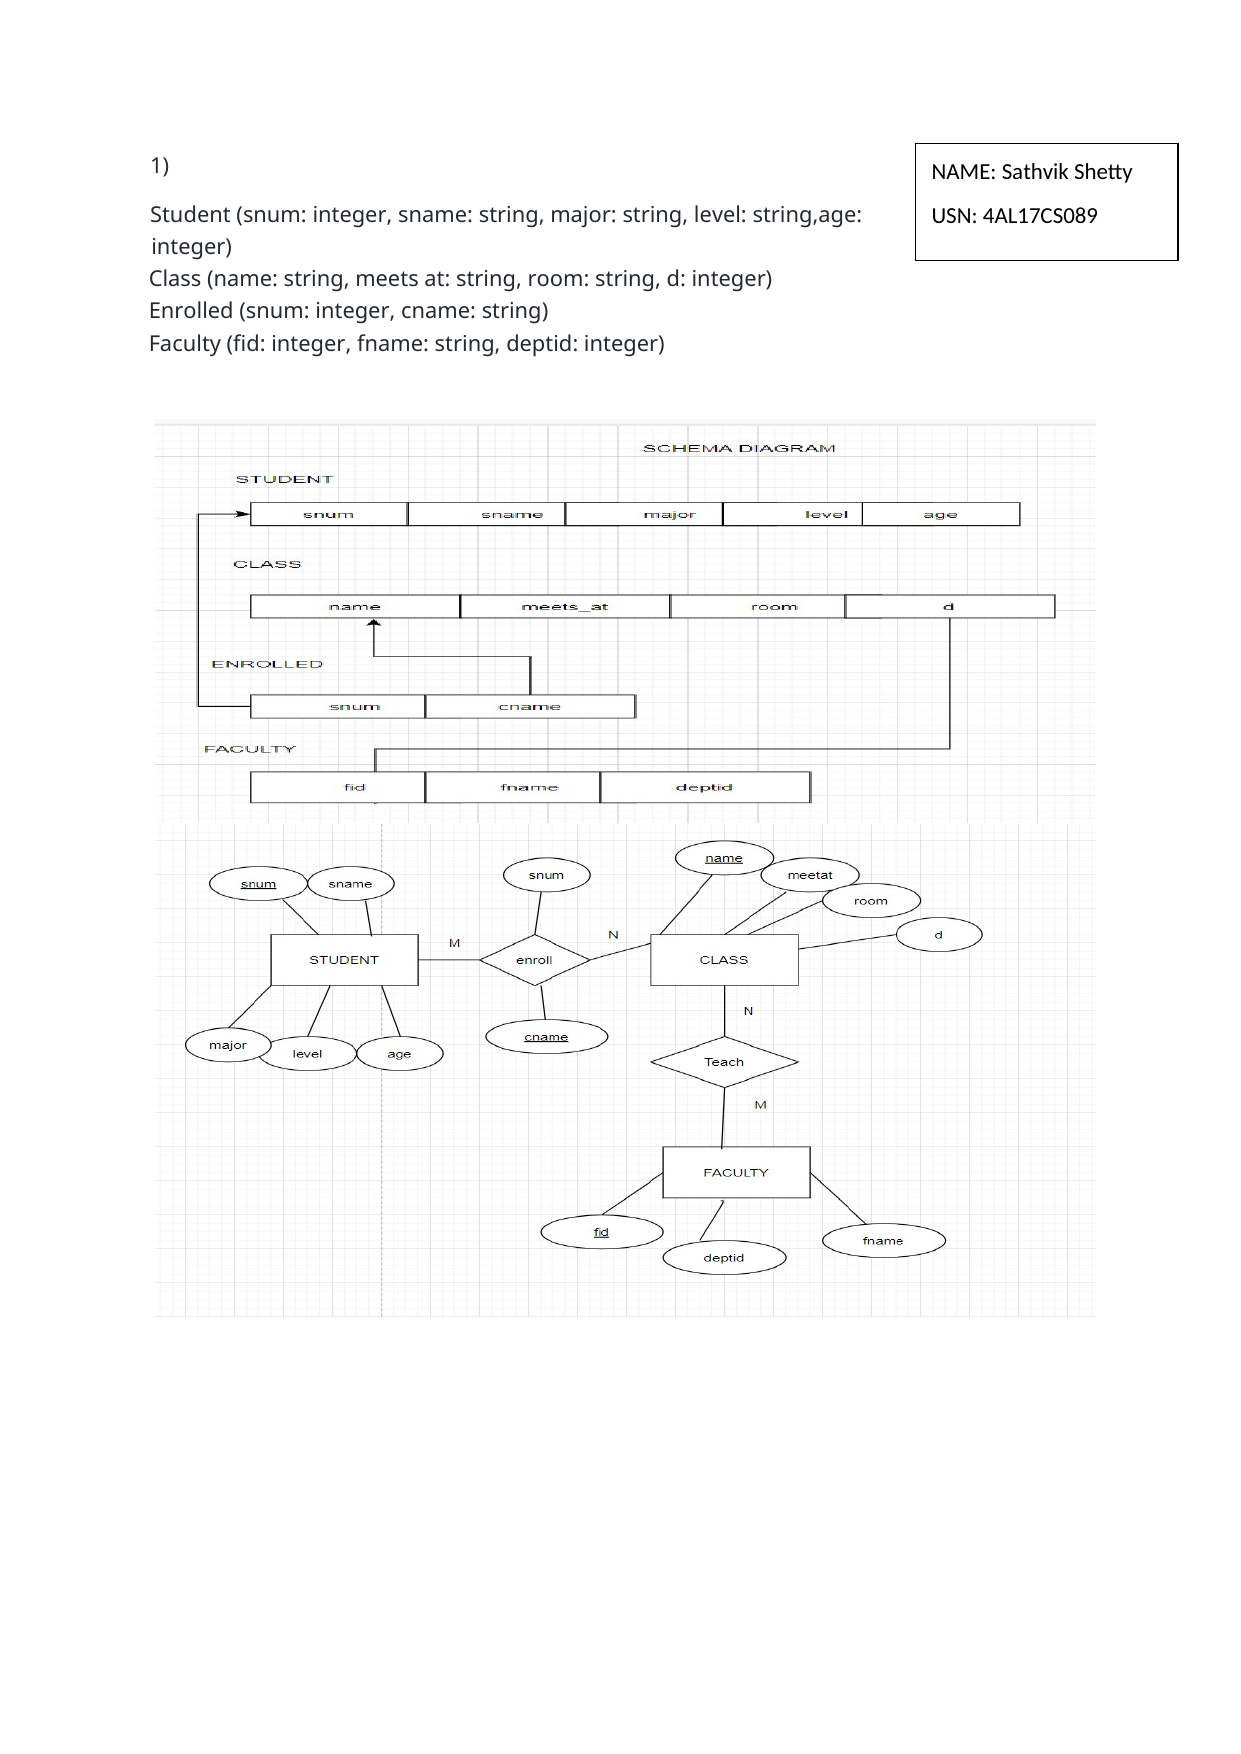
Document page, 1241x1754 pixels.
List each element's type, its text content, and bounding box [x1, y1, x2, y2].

picture [155, 824, 1096, 1317]
text Enrolled (snum: integer, cname: string) [148, 296, 1096, 325]
text Faculty (fid: integer, fname: string, deptid: integer) [148, 328, 1096, 358]
text Class (name: string, meets at: string, room: string, d: integer) [148, 263, 1096, 293]
table_header NAME: Sathvik Shetty USN: 4AL17CS089 [916, 144, 1177, 259]
text Student (snum: integer, sname: string, major: string, level: string,age: integer) [150, 199, 915, 261]
text 1) [150, 150, 915, 180]
picture [155, 419, 1096, 823]
